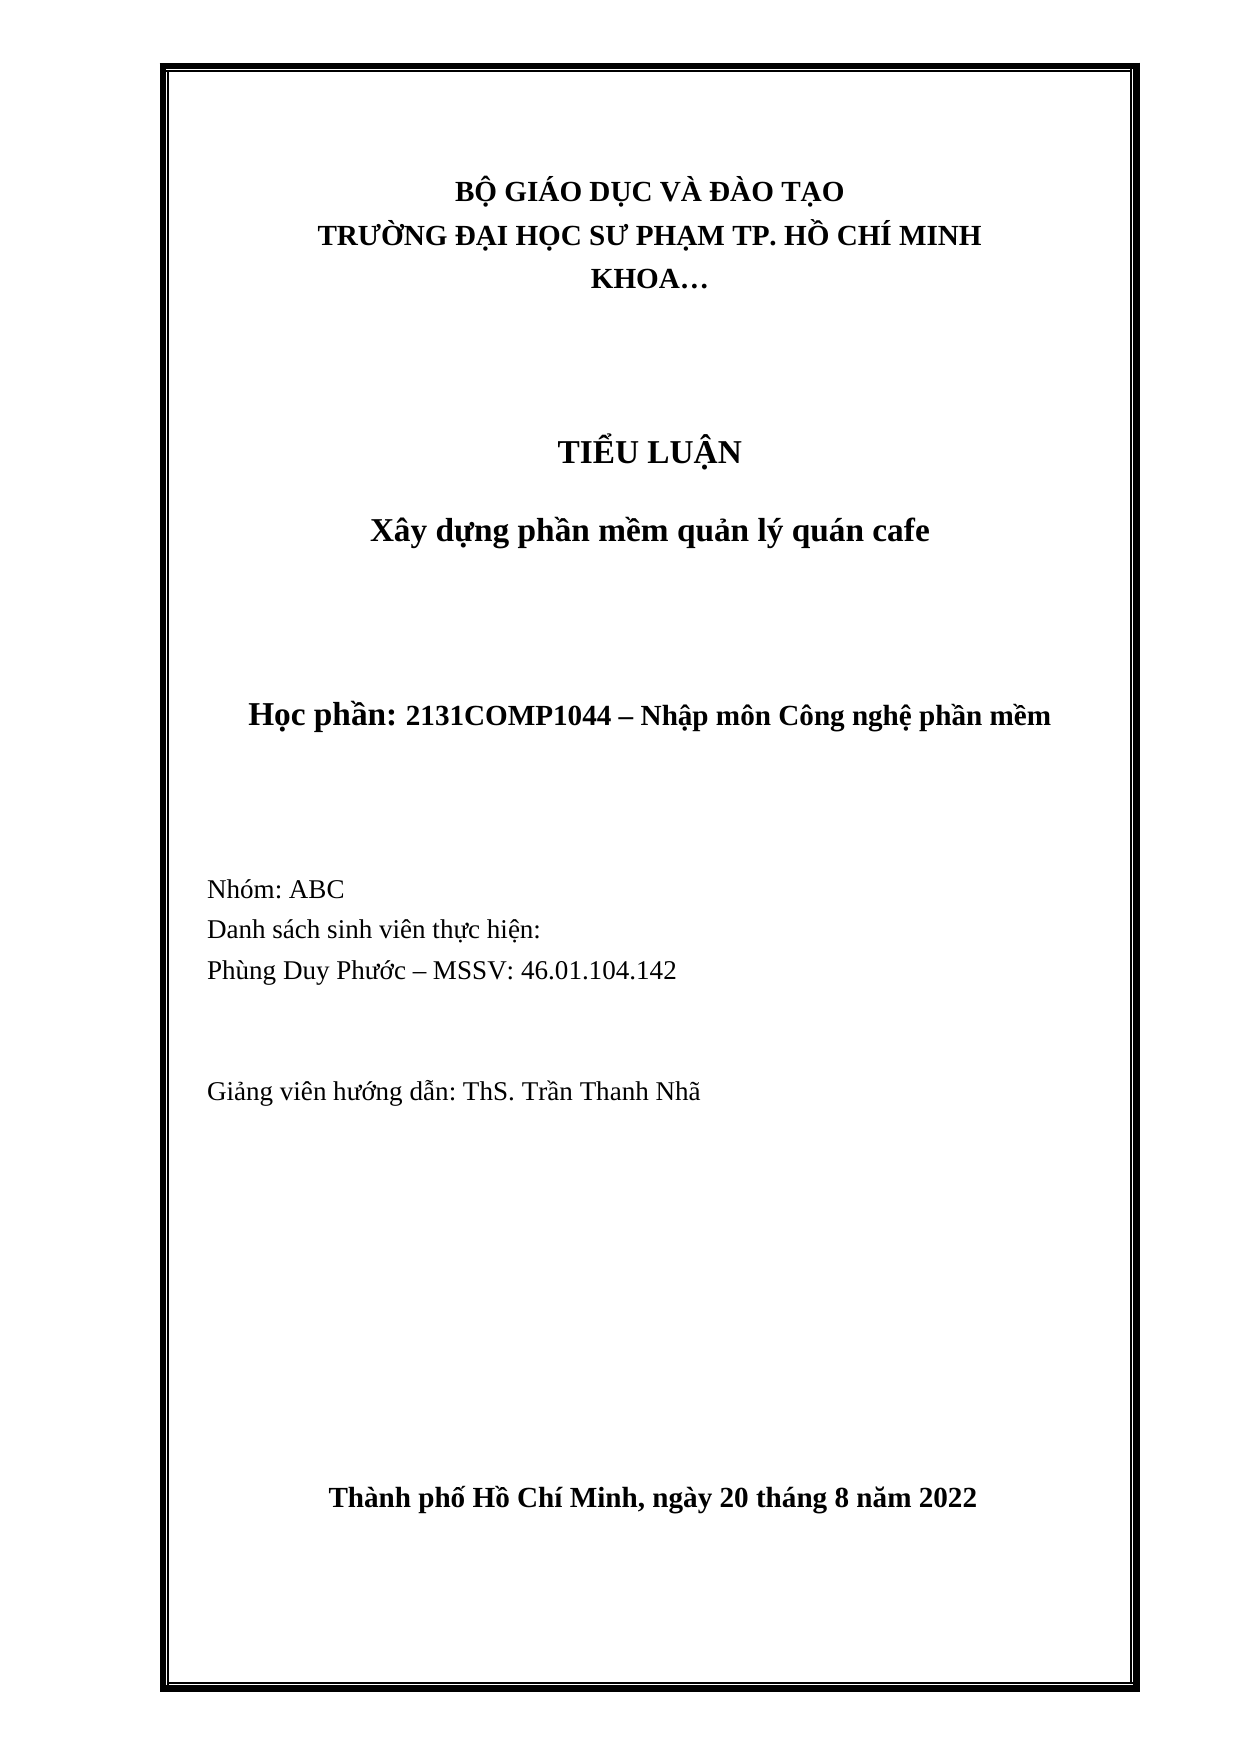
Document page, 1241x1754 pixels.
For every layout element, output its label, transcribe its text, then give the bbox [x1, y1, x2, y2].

text BỘ GIÁO DỤC VÀ ĐÀO TẠO [177, 174, 1122, 208]
text Giảng viên hướng dẫn: ThS. Trần Thanh Nhã [177, 1075, 1122, 1106]
text TIỂU LUẬN [177, 433, 1122, 471]
text KHOA… [177, 261, 1122, 295]
text TRƯỜNG ĐẠI HỌC SƯ PHẠM TP. HỒ CHÍ MINH [177, 218, 1122, 251]
text Nhóm: ABC Danh sách sinh viên thực hiện: [207, 873, 1122, 945]
text Phùng Duy Phước – MSSV: 46.01.104.142 [207, 954, 1122, 985]
text Học phần: 2131COMP1044 – Nhập môn Công nghệ phần mềm [177, 694, 1122, 733]
text Xây dựng phần mềm quản lý quán cafe [177, 510, 1122, 549]
